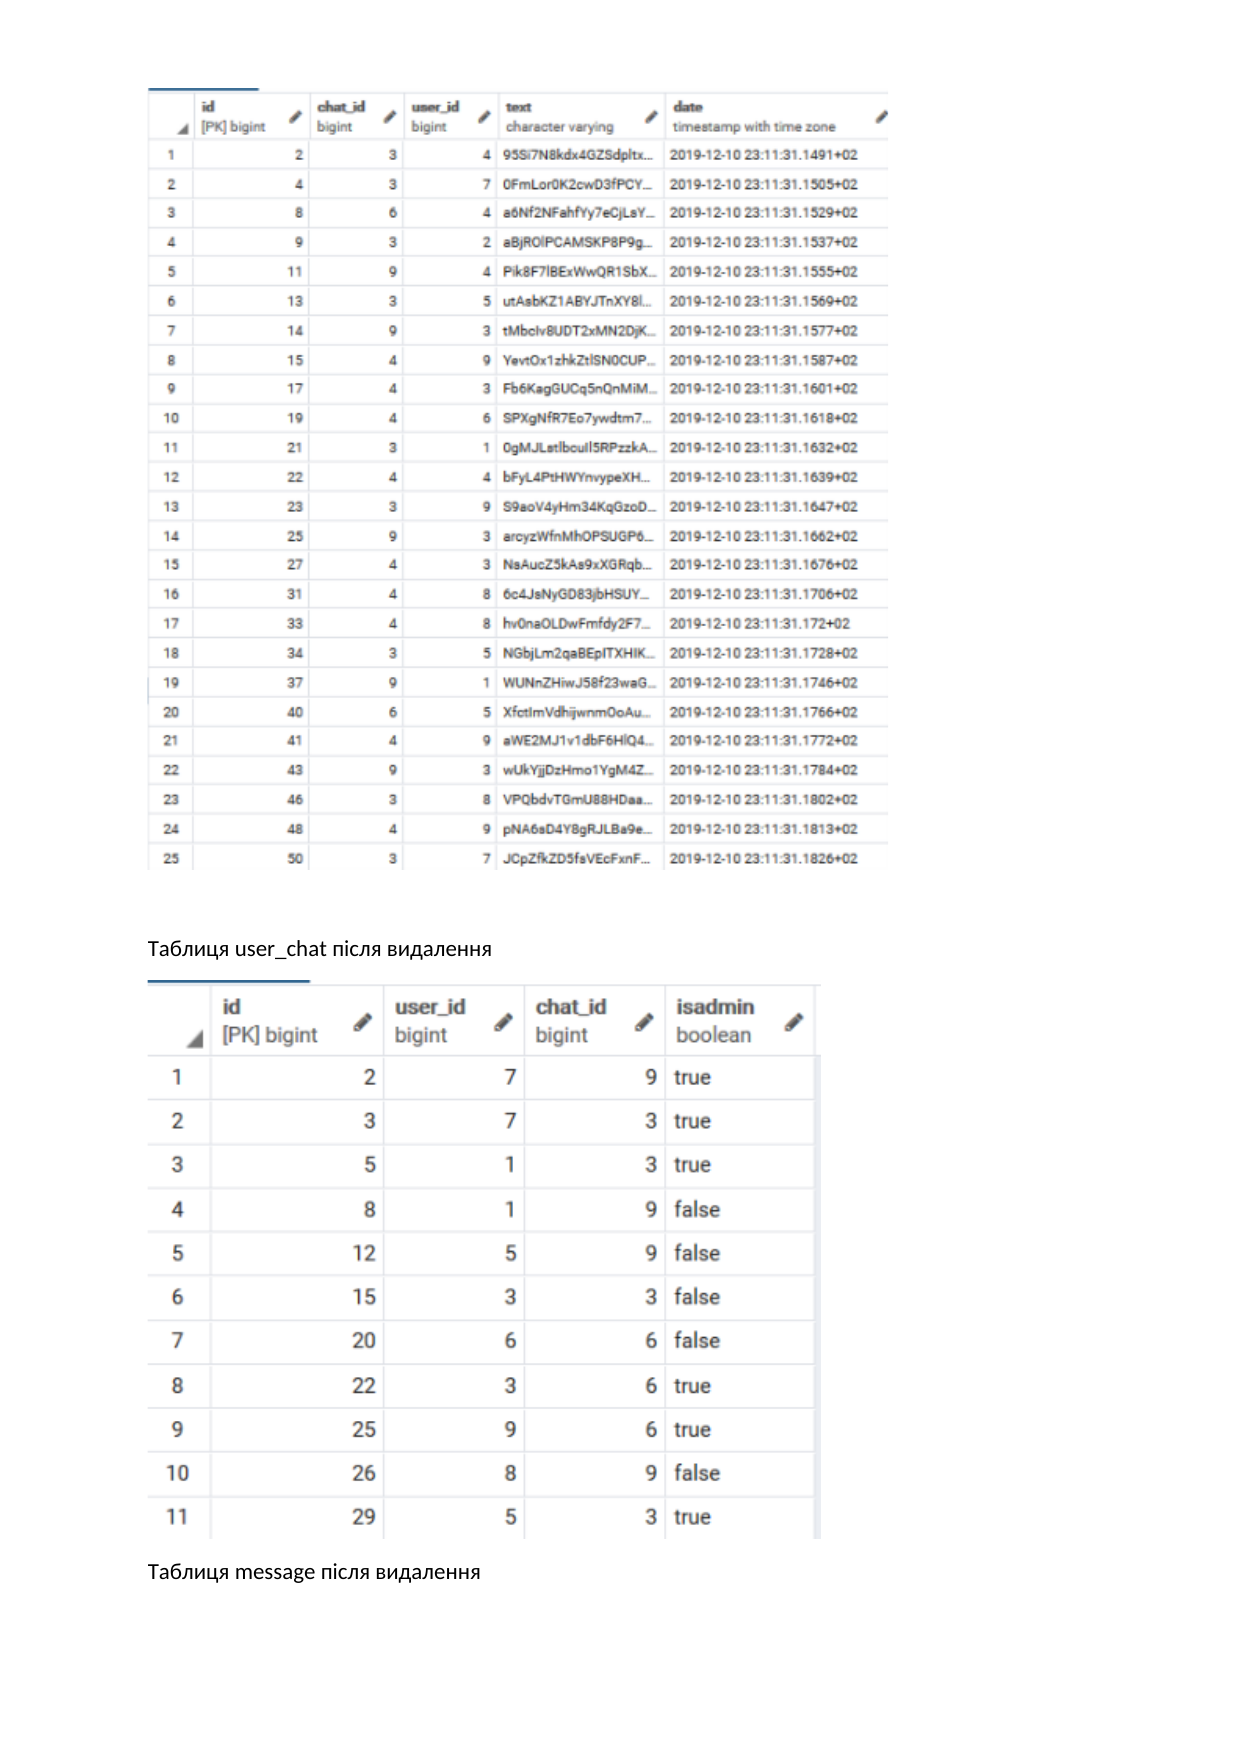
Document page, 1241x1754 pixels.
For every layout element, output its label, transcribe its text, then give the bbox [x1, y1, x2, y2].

picture [147, 88, 889, 870]
picture [147, 980, 821, 1539]
text Таблиця user_chat після видалення [148, 934, 1152, 962]
text Таблиця message після видалення [148, 1557, 1152, 1585]
